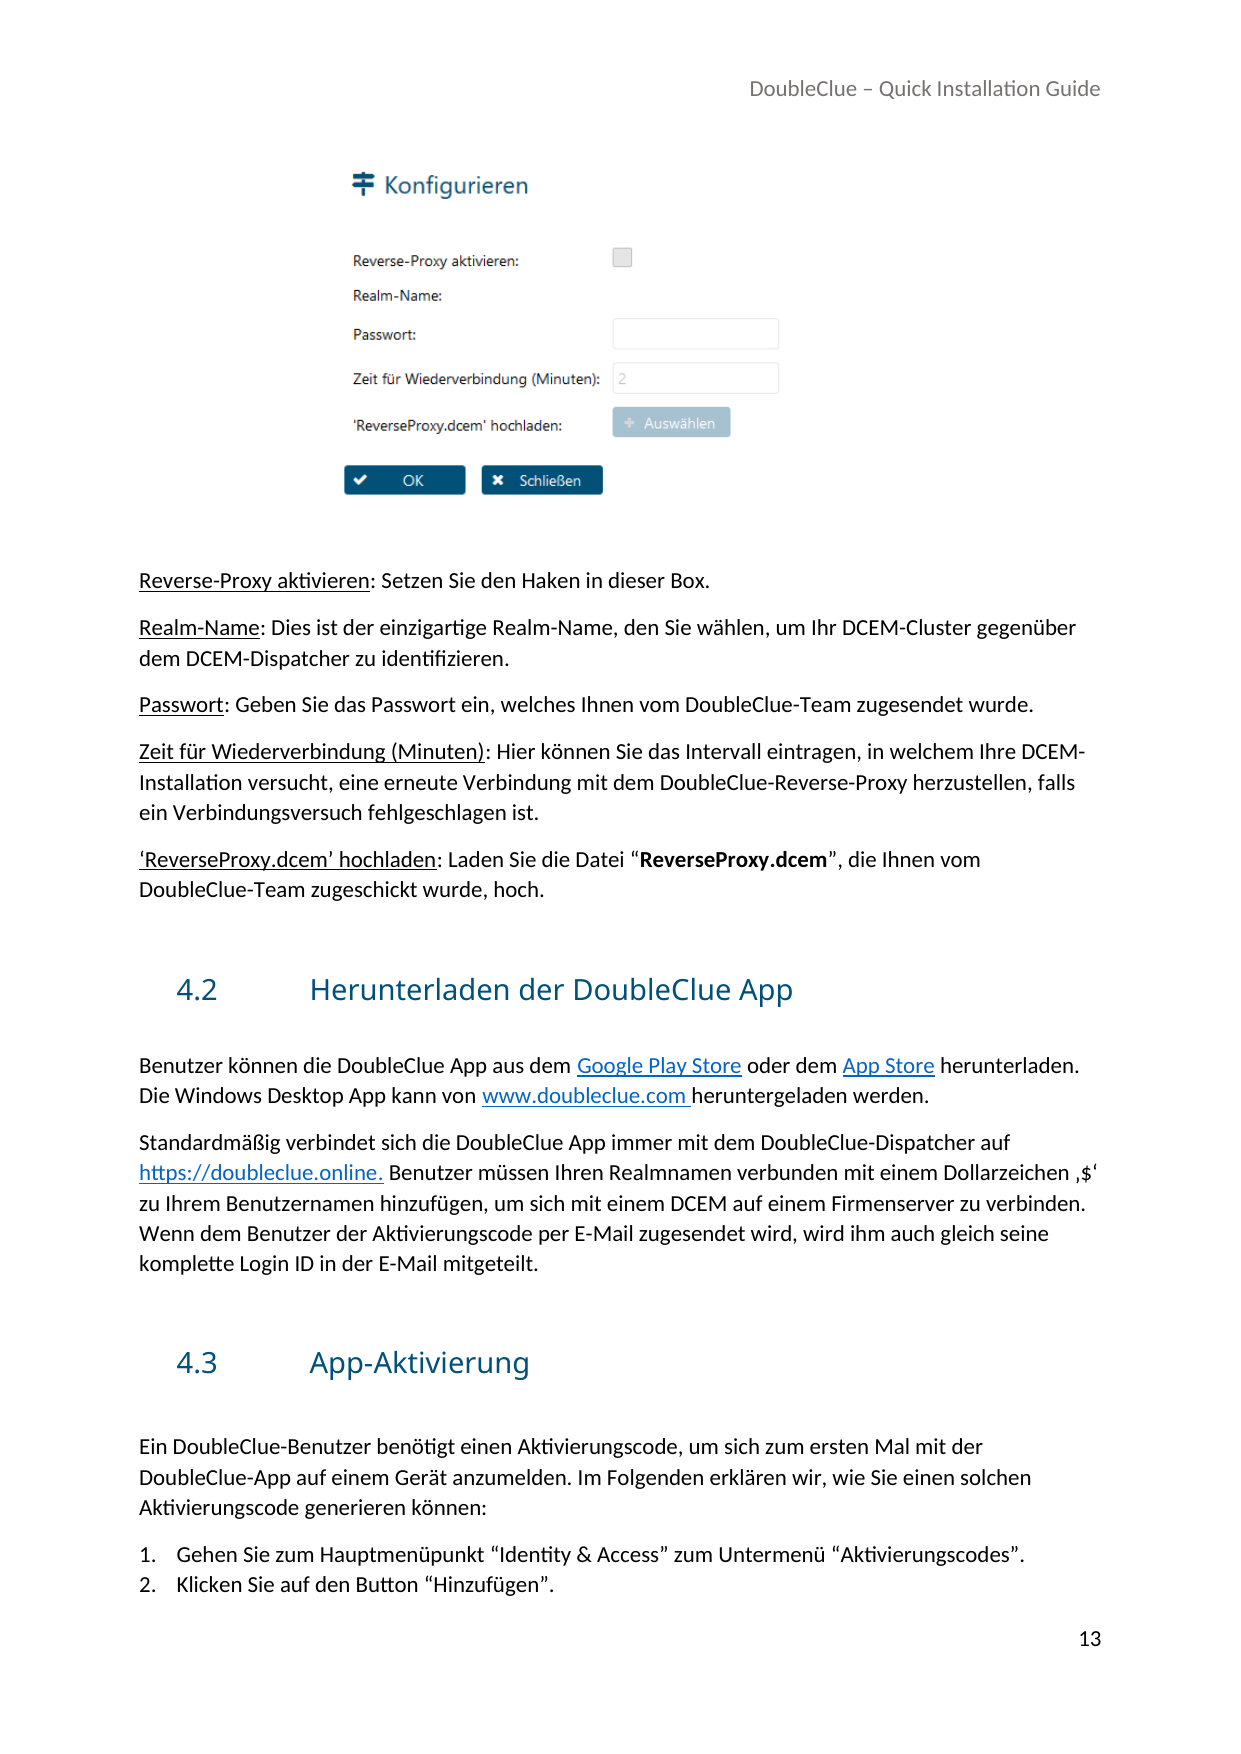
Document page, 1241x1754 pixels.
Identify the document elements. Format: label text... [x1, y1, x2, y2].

text Ein DoubleClue-Benutzer benötigt einen Aktivierungscode, um sich zum ersten Mal mit der DoubleClue-App auf einem Gerät anzumelden. Im Folgenden erklären wir, wie Sie einen solchen Aktivierungscode generieren können: [139, 1432, 1101, 1521]
text Passwort: Geben Sie das Passwort ein, welches Ihnen vom DoubleClue-Team zugesendet wurde. [139, 691, 1101, 719]
text Standardmäßig verbindet sich die DoubleClue App immer mit dem DoubleClue-Dispatcher auf https://doubleclue.online. Benutzer müssen Ihren Realmnamen verbunden mit einem Dollarzeichen ‚$‘ zu Ihrem Benutzernamen hinzufügen, um sich mit einem DCEM auf einem Firmenserver zu verbinden. Wenn dem Benutzer der Aktivierungscode per E-Mail zugesendet wird, wird ihm auch gleich seine komplette Login ID in der E-Mail mitgeteilt. [139, 1128, 1101, 1277]
picture [326, 147, 855, 565]
list Klicken Sie auf den Button “Hinzufügen”. [139, 1570, 1101, 1598]
subtitle App-Aktivierung [176, 1343, 1101, 1382]
list Gehen Sie zum Hauptmenüpunkt “Identity & Access” zum Untermenü “Aktivierungscodes”. [139, 1540, 1101, 1568]
subtitle Herunterladen der DoubleClue App [176, 969, 1101, 1048]
text ‘ReverseProxy.dcem’ hochladen: Laden Sie die Datei “ReverseProxy.dcem”, die Ihnen vom DoubleClue-Team zugeschickt wurde, hoch. [139, 845, 1101, 903]
text Zeit für Wiederverbindung (Minuten): Hier können Sie das Intervall eintragen, in welchem Ihre DCEM-Installation versucht, eine erneute Verbindung mit dem DoubleClue-Reverse-Proxy herzustellen, falls ein Verbindungsversuch fehlgeschlagen ist. [139, 737, 1101, 826]
text Realm-Name: Dies ist der einzigartige Realm-Name, den Sie wählen, um Ihr DCEM-Cluster gegenüber dem DCEM-Dispatcher zu identifizieren. [139, 613, 1101, 672]
text Benutzer können die DoubleClue App aus dem Google Play Store oder dem App Store herunterladen. Die Windows Desktop App kann von www.doubleclue.com heruntergeladen werden. [139, 1051, 1101, 1109]
